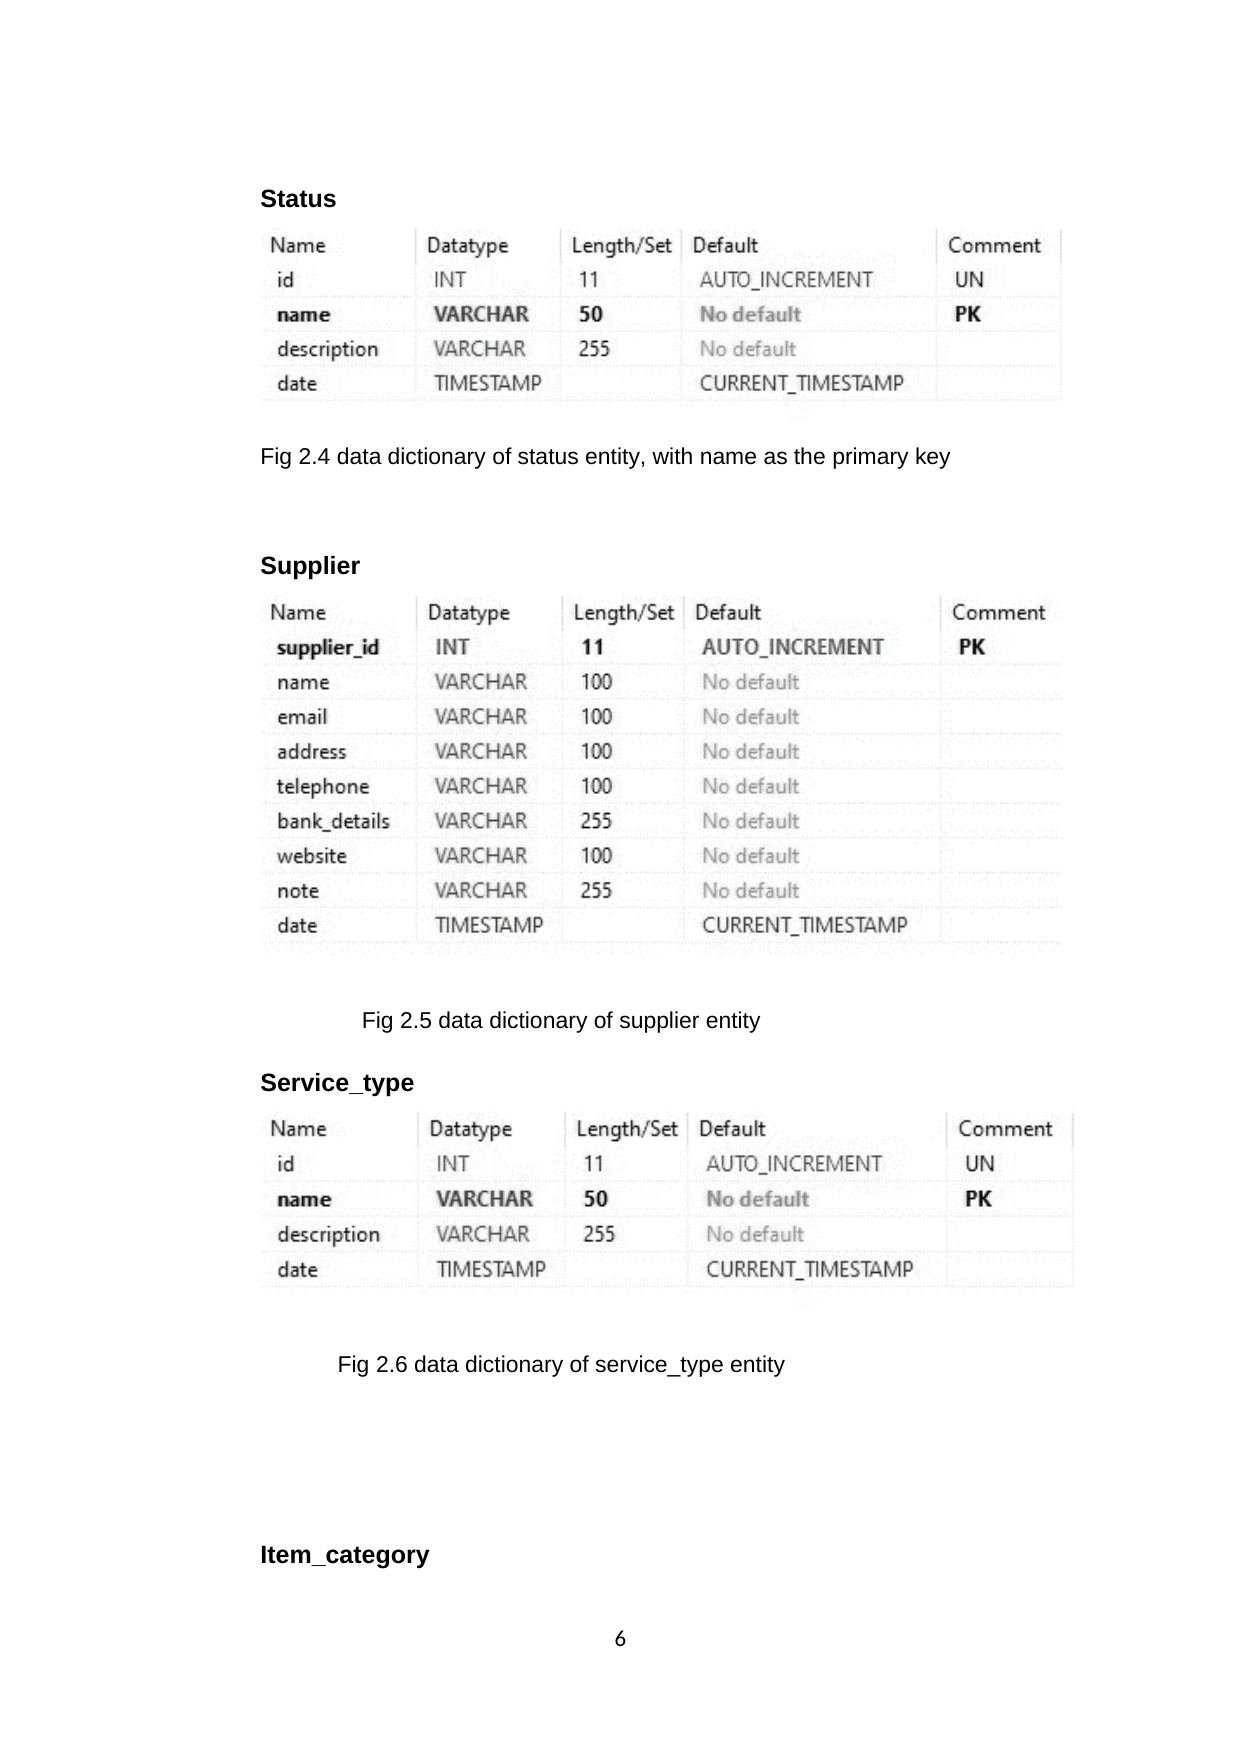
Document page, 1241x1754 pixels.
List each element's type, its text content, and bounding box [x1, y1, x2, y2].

picture [260, 1110, 1074, 1316]
text Fig 2.4 data dictionary of status entity, with name as the primary key [260, 443, 1009, 469]
text Fig 2.6 data dictionary of service_type entity [112, 1351, 1009, 1377]
picture [260, 594, 1065, 973]
text Status [260, 184, 1009, 213]
picture [260, 227, 1062, 429]
text Fig 2.5 data dictionary of supplier entity [112, 1007, 1009, 1034]
text Item_category [260, 1540, 1009, 1569]
text Supplier [260, 551, 1009, 580]
text Service_type [260, 1068, 1009, 1097]
